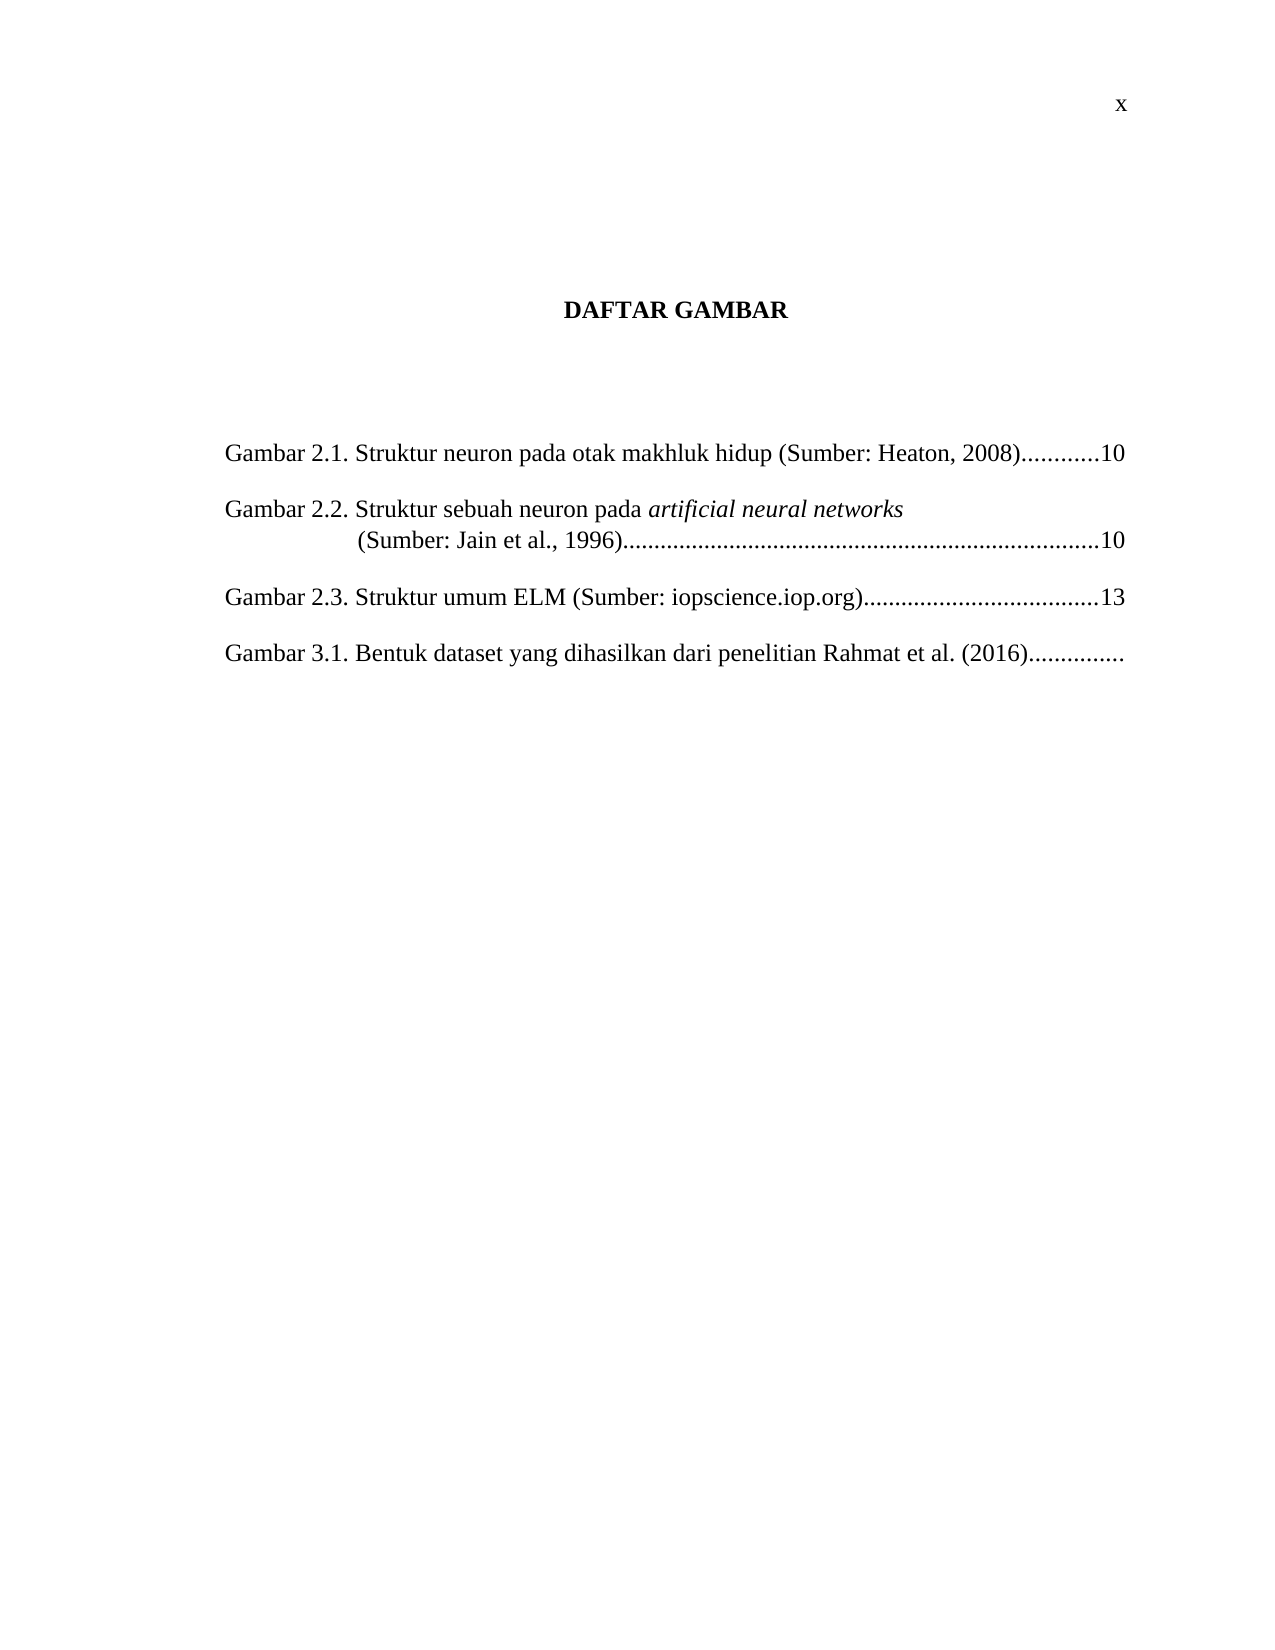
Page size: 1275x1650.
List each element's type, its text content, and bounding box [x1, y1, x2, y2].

text Gambar 2.2. Struktur sebuah neuron pada artificial neural networks (Sumber: Jain et al., 1996) 10 [224, 494, 1127, 554]
text Gambar 2.1. Struktur neuron pada otak makhluk hidup (Sumber: Heaton, 2008) 10 [224, 438, 1127, 467]
text Gambar 2.3. Struktur umum ELM (Sumber: iopscience.iop.org) 13 [224, 582, 1127, 610]
text Gambar 3.1. Bentuk dataset yang dihasilkan dari penelitian Rahmat et al. (2016) [224, 638, 1127, 666]
title DAFTAR GAMBAR [224, 295, 1127, 324]
